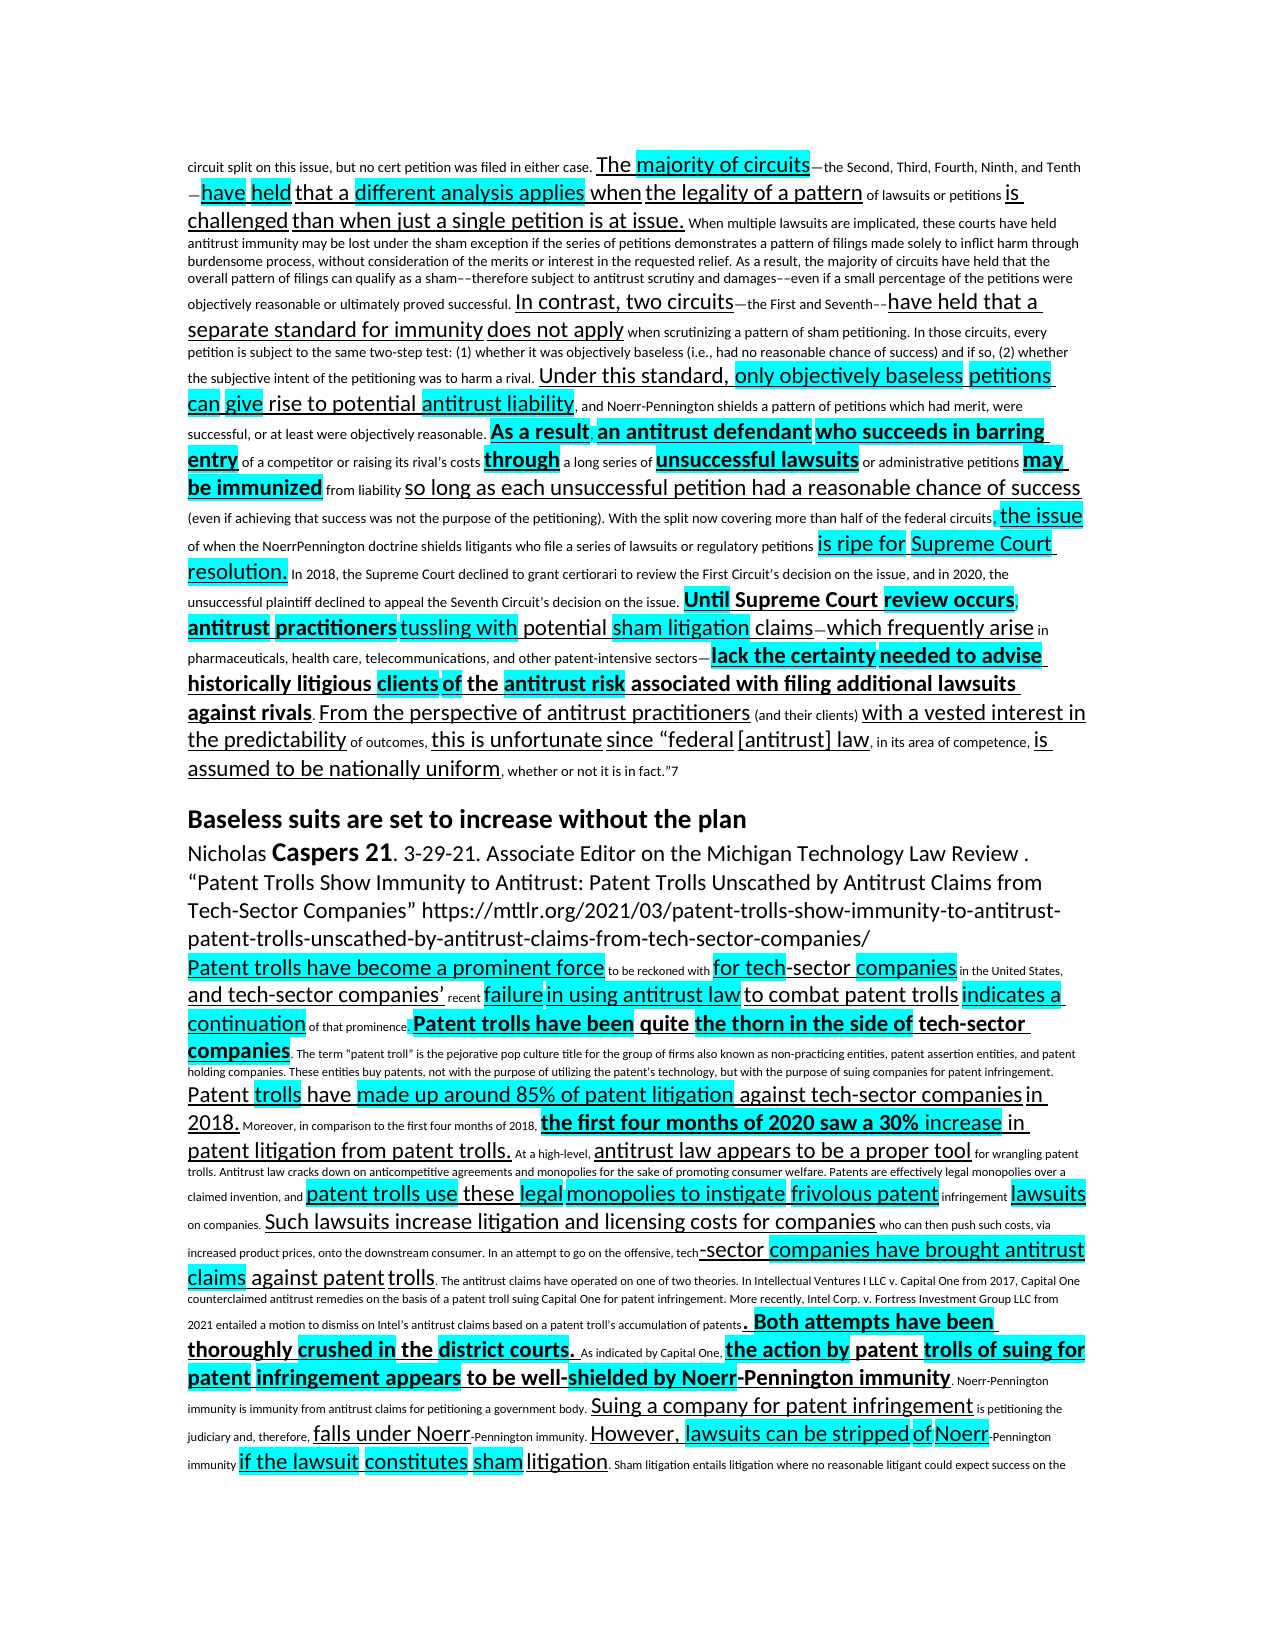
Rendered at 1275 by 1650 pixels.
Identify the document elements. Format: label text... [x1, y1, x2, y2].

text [187, 953, 1087, 1475]
text Baseless suits are set to increase without the plan [187, 802, 1087, 836]
text Nicholas Caspers 21. 3-29-21. Associate Editor on the Michigan Technology Law Review . “Patent Trolls Show Immunity to Antitrust: Patent Trolls Unscathed by Antitrust Claims from Tech-Sector Companies” https://mttlr.org/2021/03/patent-trolls-show-immunity-to-antitrust-patent-trolls-unscathed-by-antitrust-claims-from-tech-sector-companies/ [187, 836, 1087, 953]
